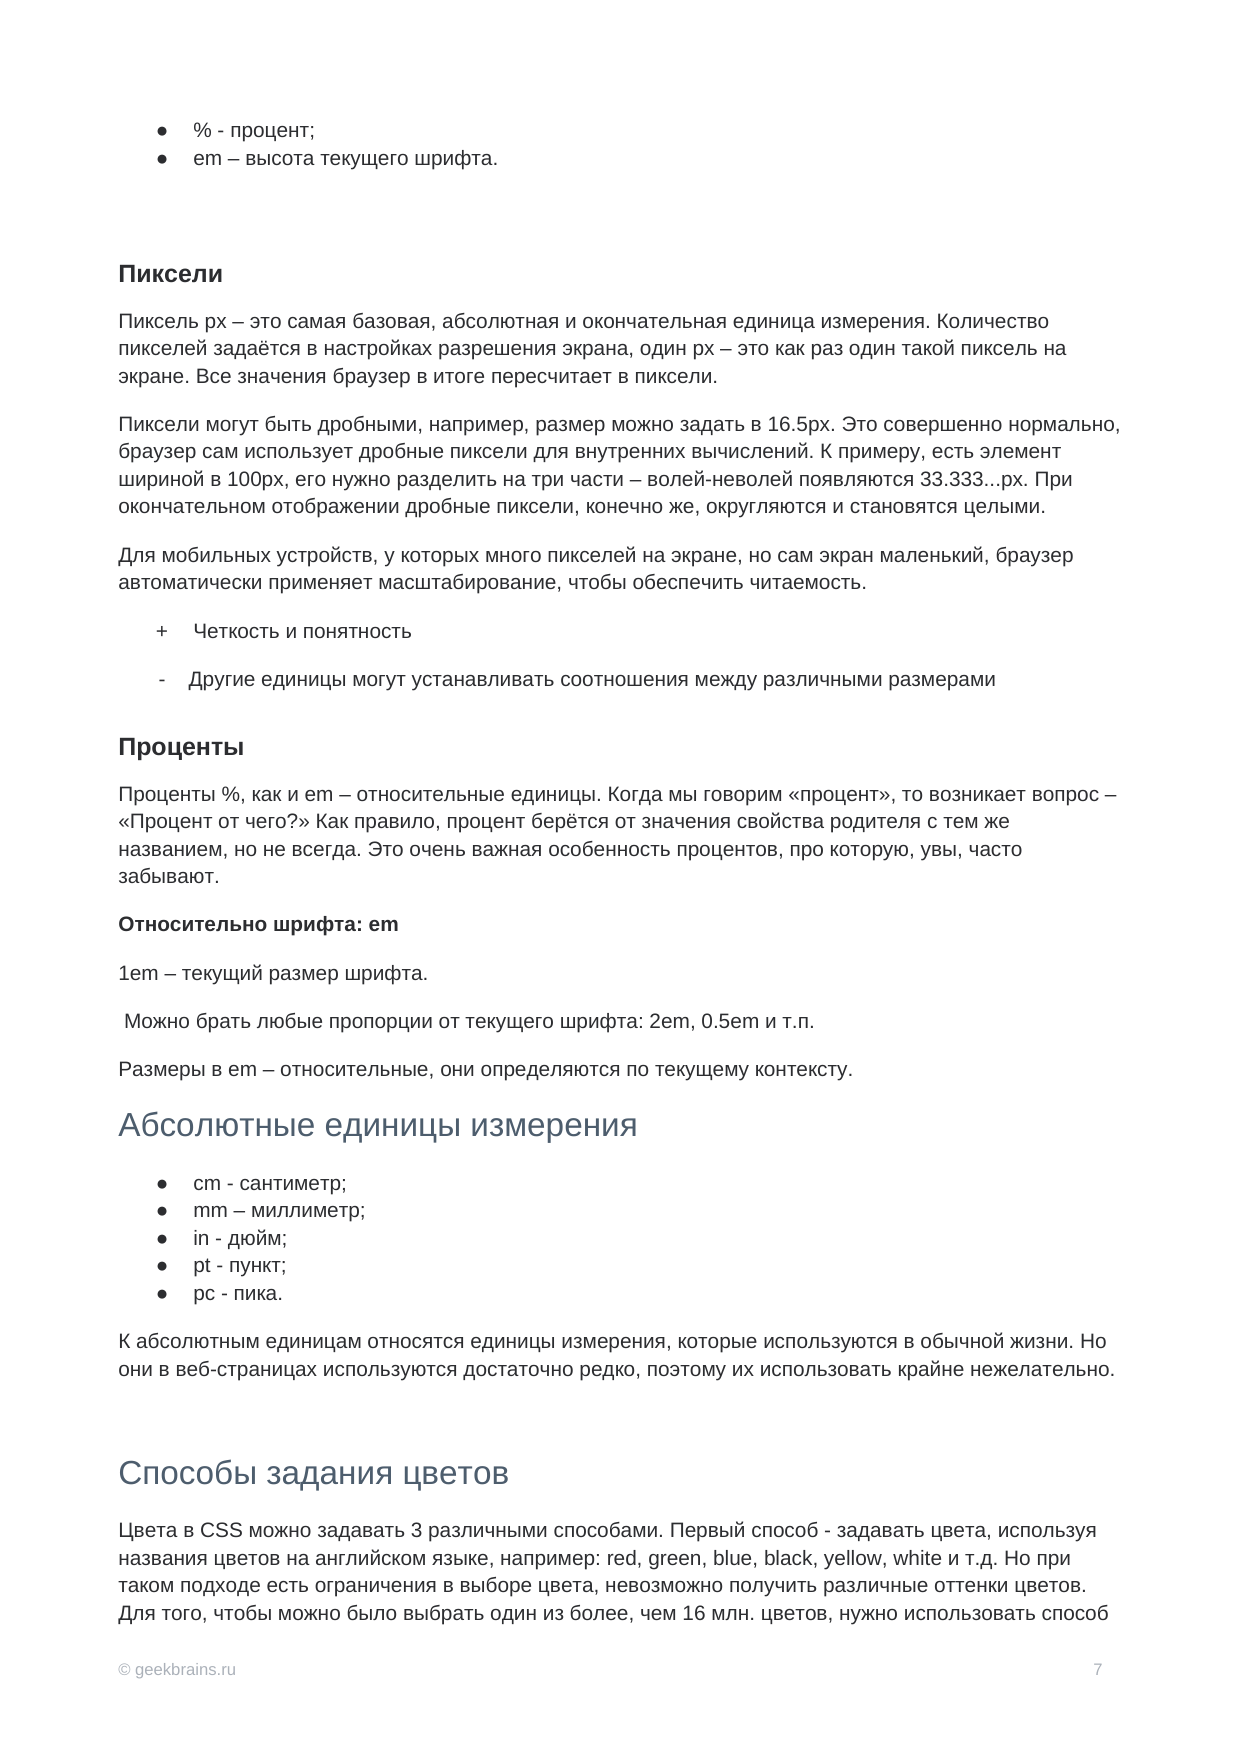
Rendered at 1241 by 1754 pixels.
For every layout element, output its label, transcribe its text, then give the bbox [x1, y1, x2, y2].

text 1em – текущий размер шрифта. [118, 961, 1122, 984]
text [118, 1518, 1122, 1624]
list em – высота текущего шрифта. [156, 146, 1122, 169]
subtitle Пиксели [118, 259, 1122, 288]
text Можно брать любые пропорции от текущего шрифта: 2em, 0.5em и т.п. [118, 1009, 1122, 1033]
list in - дюйм; [156, 1226, 1122, 1249]
list % - процент; [156, 118, 1122, 142]
text Относительно шрифта: em [118, 912, 1122, 936]
subtitle Проценты [118, 732, 1122, 761]
list pt - пункт; [156, 1253, 1122, 1277]
subtitle Абсолютные единицы измерения [118, 1106, 1122, 1144]
list pc - пика. [156, 1281, 1122, 1304]
list Четкость и понятность [156, 618, 1122, 642]
text Проценты %, как и em – относительные единицы. Когда мы говорим «процент», то возникает вопрос – «Процент от чего?» Как правило, процент берётся от значения свойства родителя с тем же названием, но не всегда. Это очень важная особенность процентов, про которую, увы, часто забывают. [118, 781, 1122, 888]
text К абсолютным единицам относятся единицы измерения, которые используются в обычной жизни. Но они в веб-страницах используются достаточно редко, поэтому их использовать крайне нежелательно. [118, 1329, 1122, 1380]
list mm – миллиметр; [156, 1198, 1122, 1222]
text Пиксель px – это самая базовая, абсолютная и окончательная единица измерения. Количество пикселей задаётся в настройках разрешения экрана, один px – это как раз один такой пиксель на экране. Все значения браузер в итоге пересчитает в пиксели. [118, 308, 1122, 387]
text Размеры в em – относительные, они определяются по текущему контексту. [118, 1057, 1122, 1081]
list cm - сантиметр; [156, 1171, 1122, 1194]
text Для мобильных устройств, у которых много пикселей на экране, но сам экран маленький, браузер автоматически применяет масштабирование, чтобы обеспечить читаемость. [118, 543, 1122, 594]
text - Другие единицы могут устанавливать соотношения между различными размерами [118, 667, 1122, 691]
text Пиксели могут быть дробными, например, размер можно задать в 16.5px. Это совершенно нормально, браузер сам использует дробные пиксели для внутренних вычислений. К примеру, есть элемент шириной в 100px, его нужно разделить на три части – волей-неволей появляются 33.333...px. При окончательном отображении дробные пиксели, конечно же, округляются и становятся целыми. [118, 412, 1122, 518]
subtitle Способы задания цветов [118, 1453, 1122, 1491]
